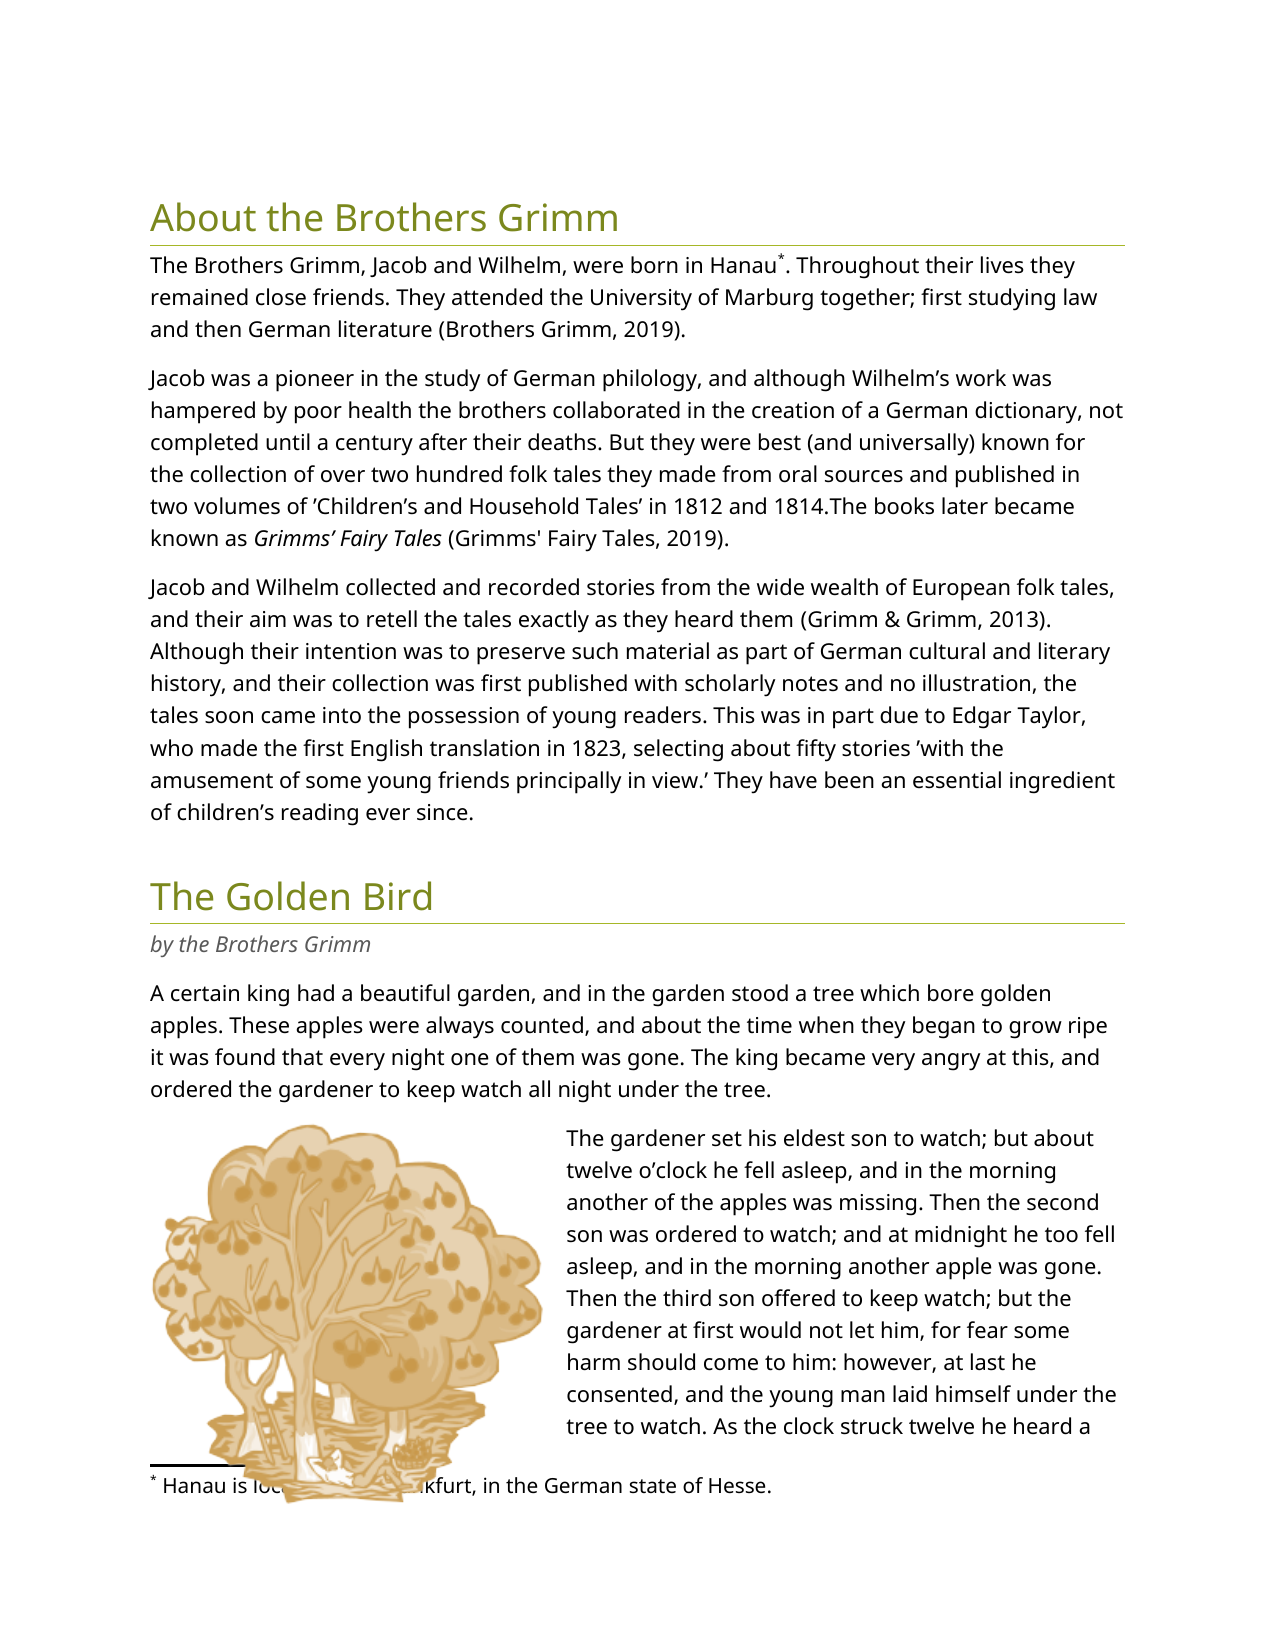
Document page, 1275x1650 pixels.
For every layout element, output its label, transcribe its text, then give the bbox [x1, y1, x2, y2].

text by the Brothers Grimm [150, 929, 1125, 958]
text The Brothers Grimm, Jacob and Wilhelm, were born in Hanau. Throughout their lives they remained close friends. They attended the University of Marburg together; first studying law and then German literature. [150, 250, 1125, 344]
text A certain king had a beautiful garden, and in the garden stood a tree which bore golden apples. These apples were always counted, and about the time when they began to grow ripe it was found that every night one of them was gone. The king became very angry at this, and ordered the gardener to keep watch all night under the tree. [150, 977, 1125, 1103]
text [150, 1122, 1125, 1441]
text Jacob was a pioneer in the study of German philology, and although Wilhelm’s work was hampered by poor health the brothers collaborated in the creation of a German dictionary, not completed until a century after their deaths. But they were best (and universally) known for the collection of over two hundred folk tales they made from oral sources and published in two volumes of ’Children’s and Household Tales’ in 1812 and 1814.The books later became known as Grimms’ Fairy Tales. [150, 363, 1125, 553]
subtitle About the Brothers Grimm [150, 192, 1125, 245]
text Jacob and Wilhelm collected and recorded stories from the wide wealth of European folk tales, and their aim was to retell the tales exactly as they heard them. Although their intention was to preserve such material as part of German cultural and literary history, and their collection was first published with scholarly notes and no illustration, the tales soon came into the possession of young readers. This was in part due to Edgar Taylor, who made the first English translation in 1823, selecting about fifty stories ’with the amusement of some young friends principally in view.’ They have been an essential ingredient of children’s reading ever since. [150, 572, 1125, 826]
subtitle The Golden Bird [150, 870, 1125, 923]
